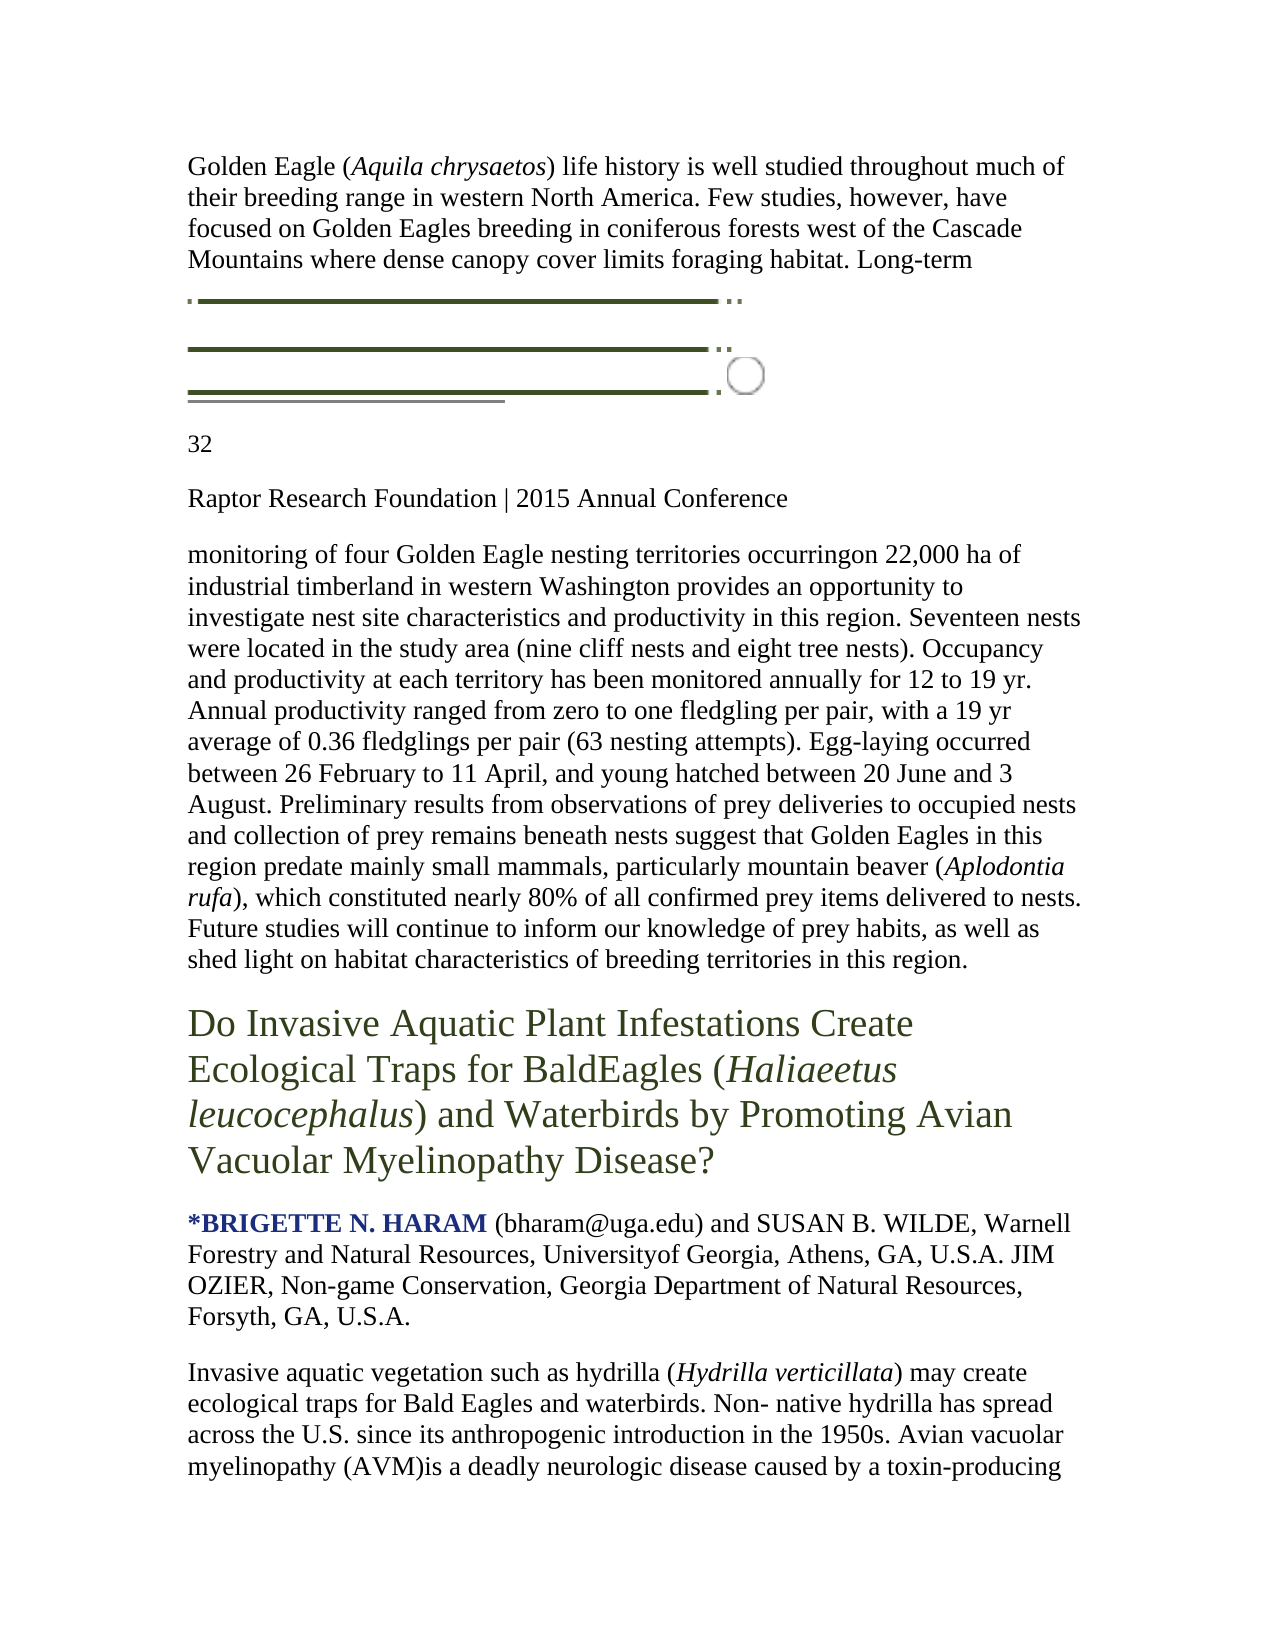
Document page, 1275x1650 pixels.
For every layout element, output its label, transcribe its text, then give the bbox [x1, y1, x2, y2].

text Golden Eagle (Aquila chrysaetos) life history is well studied throughout much of their breeding range in western North America. Few studies, however, have focused on Golden Eagles breeding in coniferous forests west of the Cascade Mountains where dense canopy cover limits foraging habitat. Long-term [187, 150, 1087, 274]
text 32 [187, 429, 1087, 457]
text Do Invasive Aquatic Plant Infestations Create Ecological Traps for Bald Eagles (Haliaeetus leucocephalus) and Waterbirds by Promoting Avian Vacuolar Myelinopathy Disease? [187, 1000, 1087, 1182]
picture [187, 390, 711, 395]
text *BRIGETTE N. HARAM (bharam@uga.edu) and SUSAN B. WILDE, Warnell Forestry and Natural Resources, University of Georgia, Athens, GA, U.S.A. JIM OZIER, Non-game Conservation, Georgia Department of Natural Resources, Forsyth, GA, U.S.A. [187, 1207, 1087, 1331]
text Raptor Research Foundation | 2015 Annual Conference [187, 482, 1087, 514]
text monitoring of four Golden Eagle nesting territories occurring on 22,000 ha of industrial timberland in western Washington provides an opportunity to investigate nest site characteristics and productivity in this region. Seventeen nests were located in the study area (nine cliff nests and eight tree nests). Occupancy and productivity at each territory has been monitored annually for 12 to 19 yr. Annual productivity ranged from zero to one fledgling per pair, with a 19 yr average of 0.36 fledglings per pair (63 nesting attempts). Egg-laying occurred between 26 February to 11 April, and young hatched between 20 June and 3 August. Preliminary results from observations of prey deliveries to occupied nests and collection of prey remains beneath nests suggest that Golden Eagles in this region predate mainly small mammals, particularly mountain beaver (Aplodontia rufa), which constituted nearly 80% of all confirmed prey items delivered to nests. Future studies will continue to inform our knowledge of prey habits, as well as shed light on habitat characteristics of breeding territories in this region. [187, 539, 1087, 975]
picture [197, 299, 721, 304]
picture [187, 347, 711, 352]
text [187, 1356, 1087, 1481]
picture [727, 357, 765, 395]
